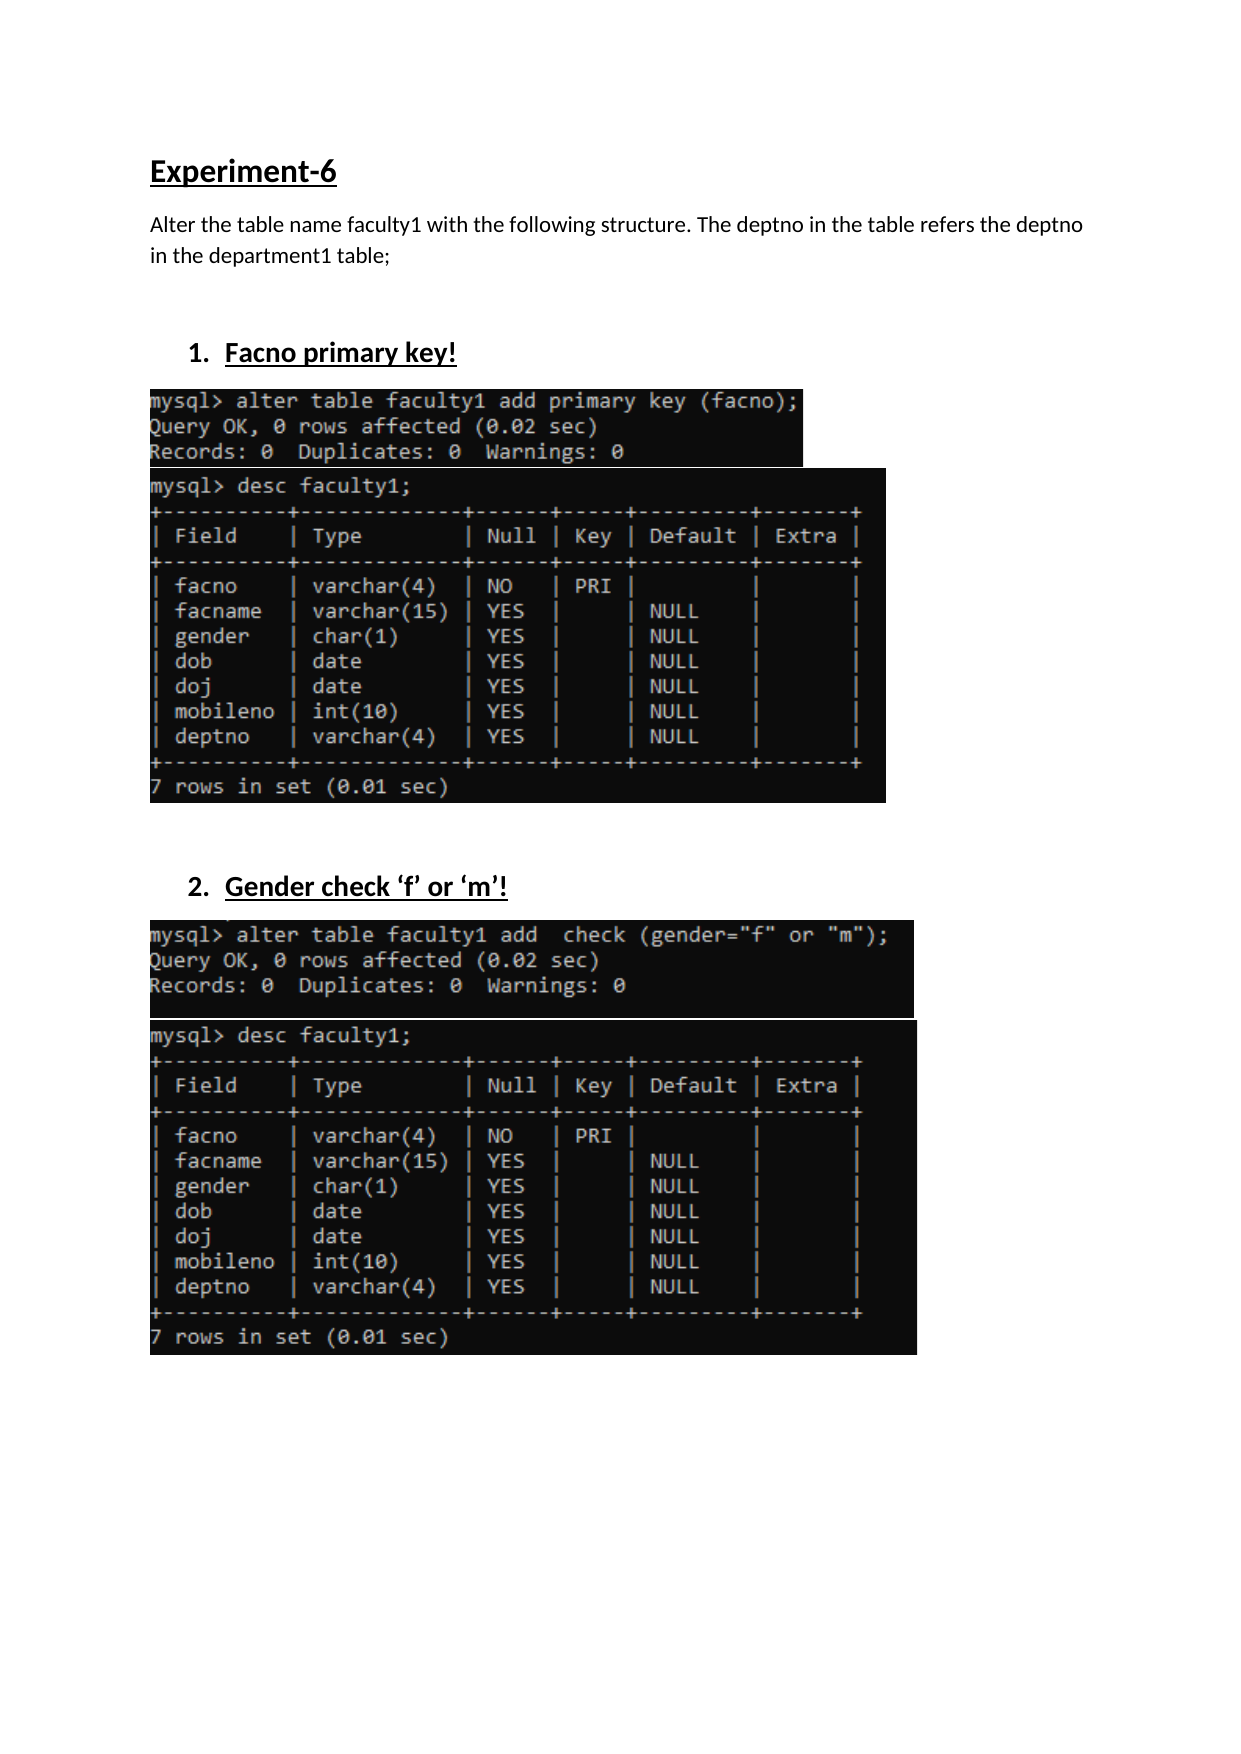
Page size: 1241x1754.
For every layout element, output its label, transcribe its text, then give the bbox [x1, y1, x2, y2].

picture [150, 389, 804, 467]
picture [150, 468, 886, 803]
list Facno primary key! [187, 334, 1090, 370]
picture [150, 920, 914, 1018]
picture [150, 1020, 918, 1355]
text Alter the table name faculty1 with the following structure. The deptno in the table refers the deptno in the department1 table; [150, 211, 1090, 269]
text Experiment-6 [150, 150, 1090, 191]
list Gender check ‘f’ or ‘m’! [187, 868, 1090, 904]
